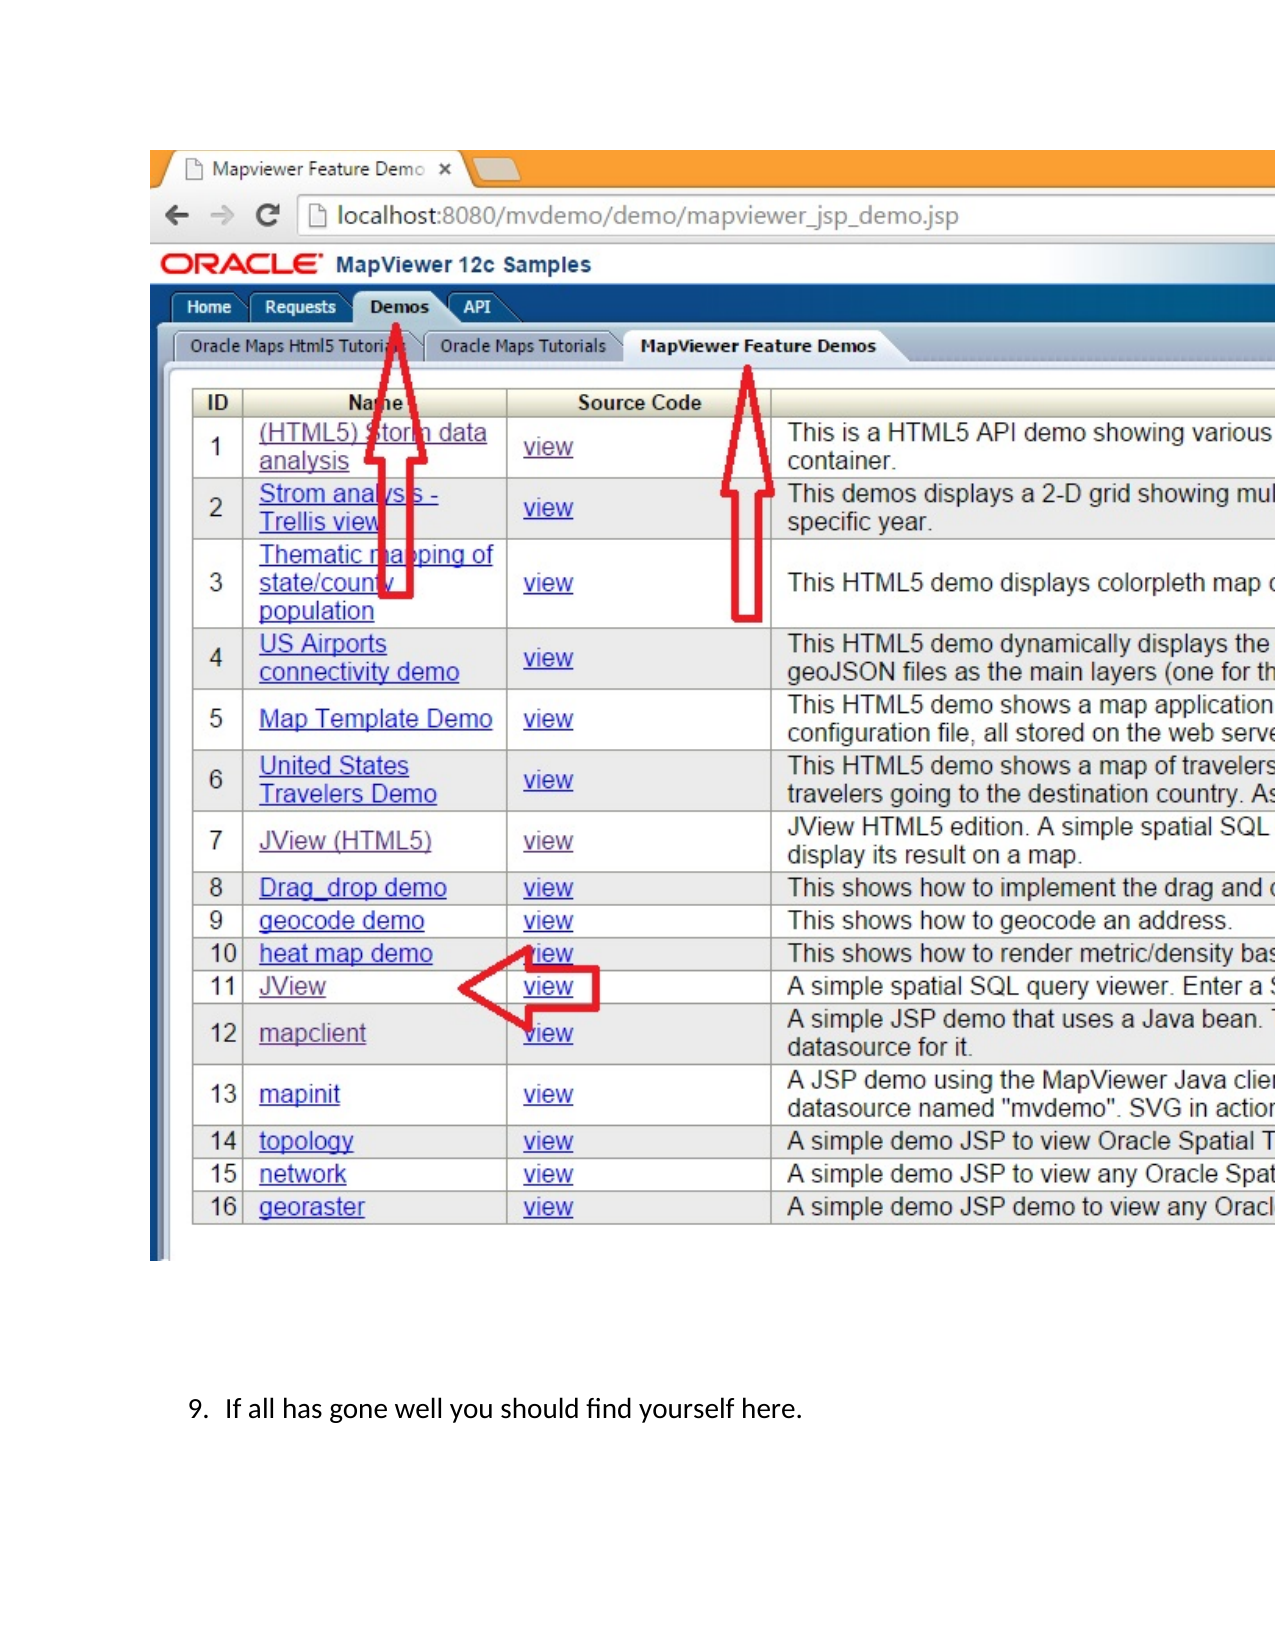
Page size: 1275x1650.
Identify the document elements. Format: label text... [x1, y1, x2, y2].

list If all has gone well you should find yourself here. [187, 1390, 1125, 1426]
picture [150, 150, 1275, 1261]
